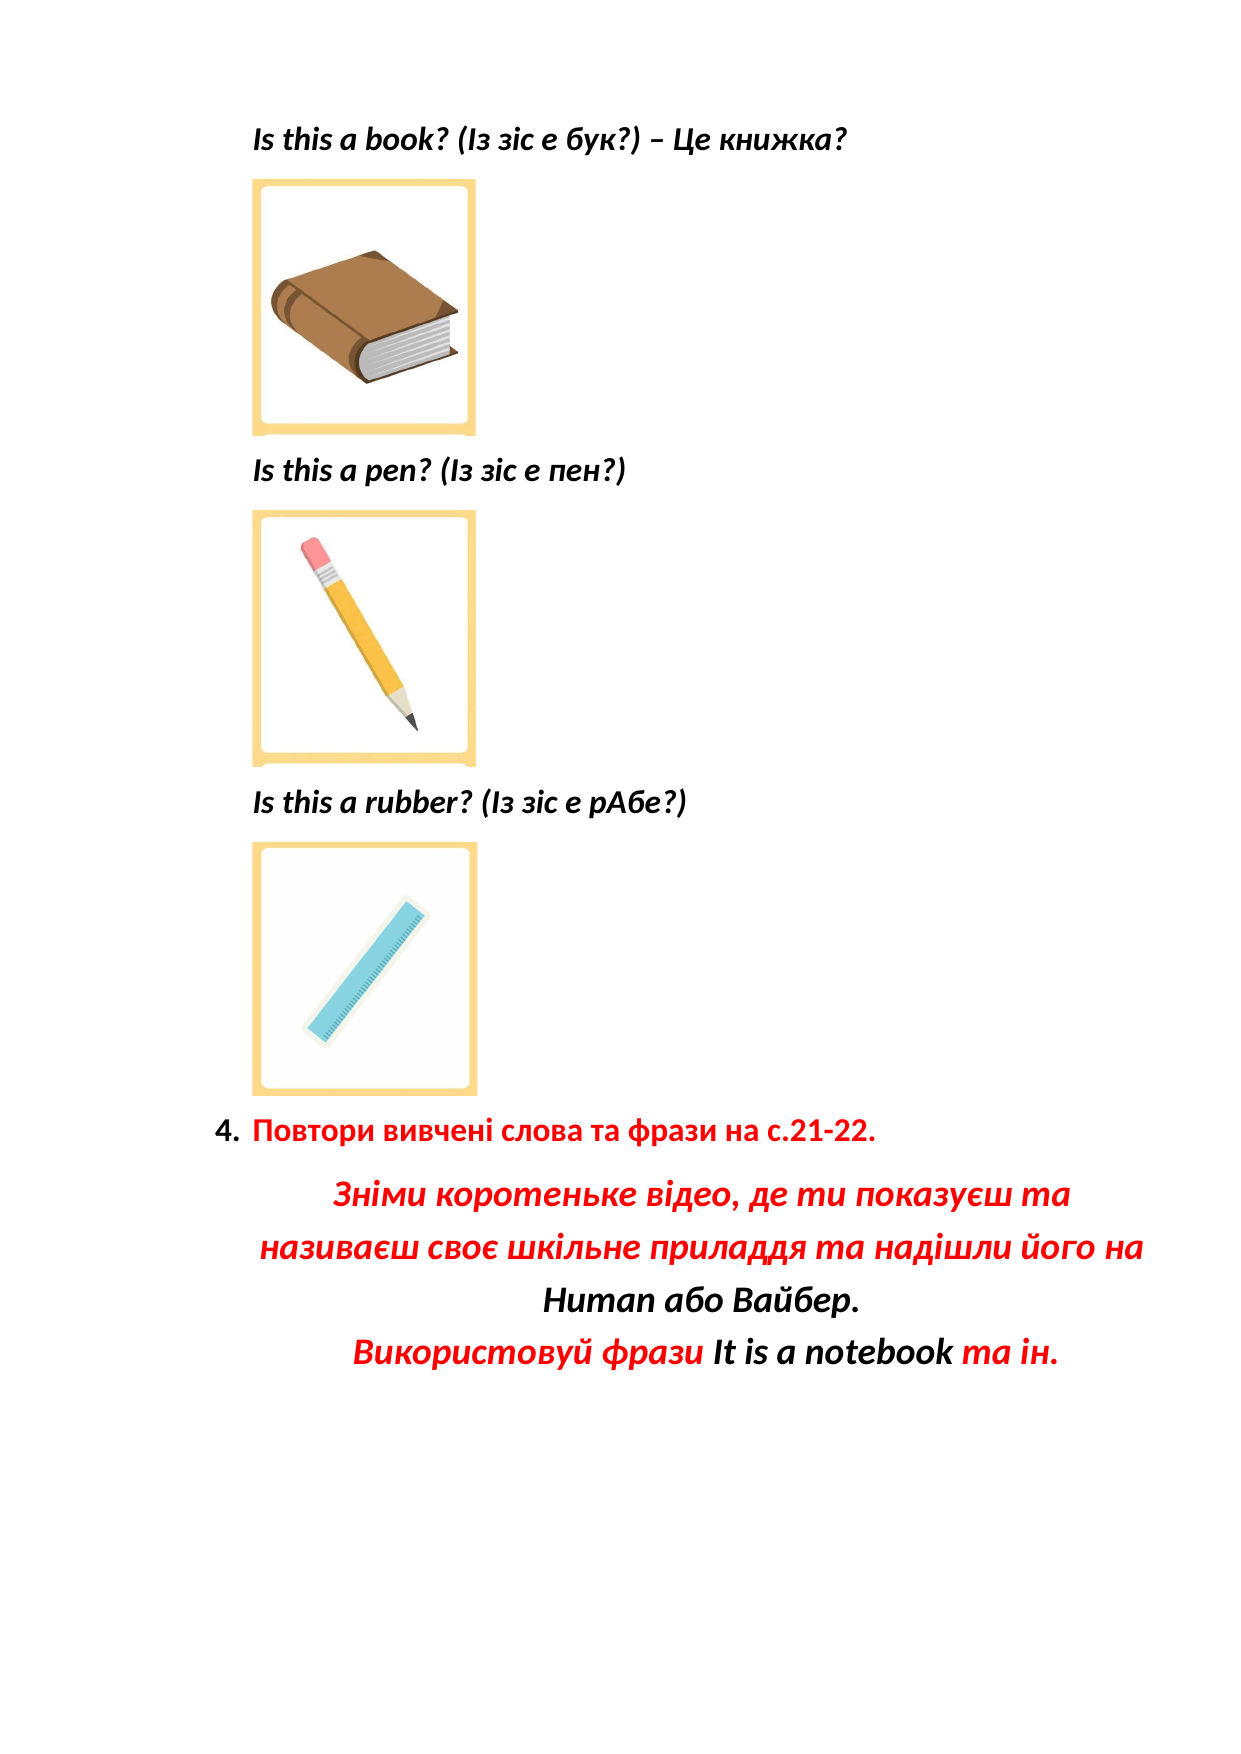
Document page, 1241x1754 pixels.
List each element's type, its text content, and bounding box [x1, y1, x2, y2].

list Is this a rubber? (Із зіс е рАбе?) [252, 781, 1152, 822]
list Зніми коротеньке відео, де ти показуєш та називаєш своє шкільне приладдя та надішли його на Human або Вайбер. [252, 1170, 1152, 1321]
picture [252, 510, 476, 767]
list Використовуй фрази It is a notebook та ін. [252, 1328, 1152, 1374]
picture [252, 179, 476, 436]
picture [252, 842, 478, 1096]
list Is this a book? (Із зіс е бук?) – Це книжка? [252, 118, 1152, 159]
list Is this a pen? (Із зіс е пен?) [252, 449, 1152, 490]
list Повтори вивчені слова та фрази на с.21-22. [215, 1109, 1152, 1150]
